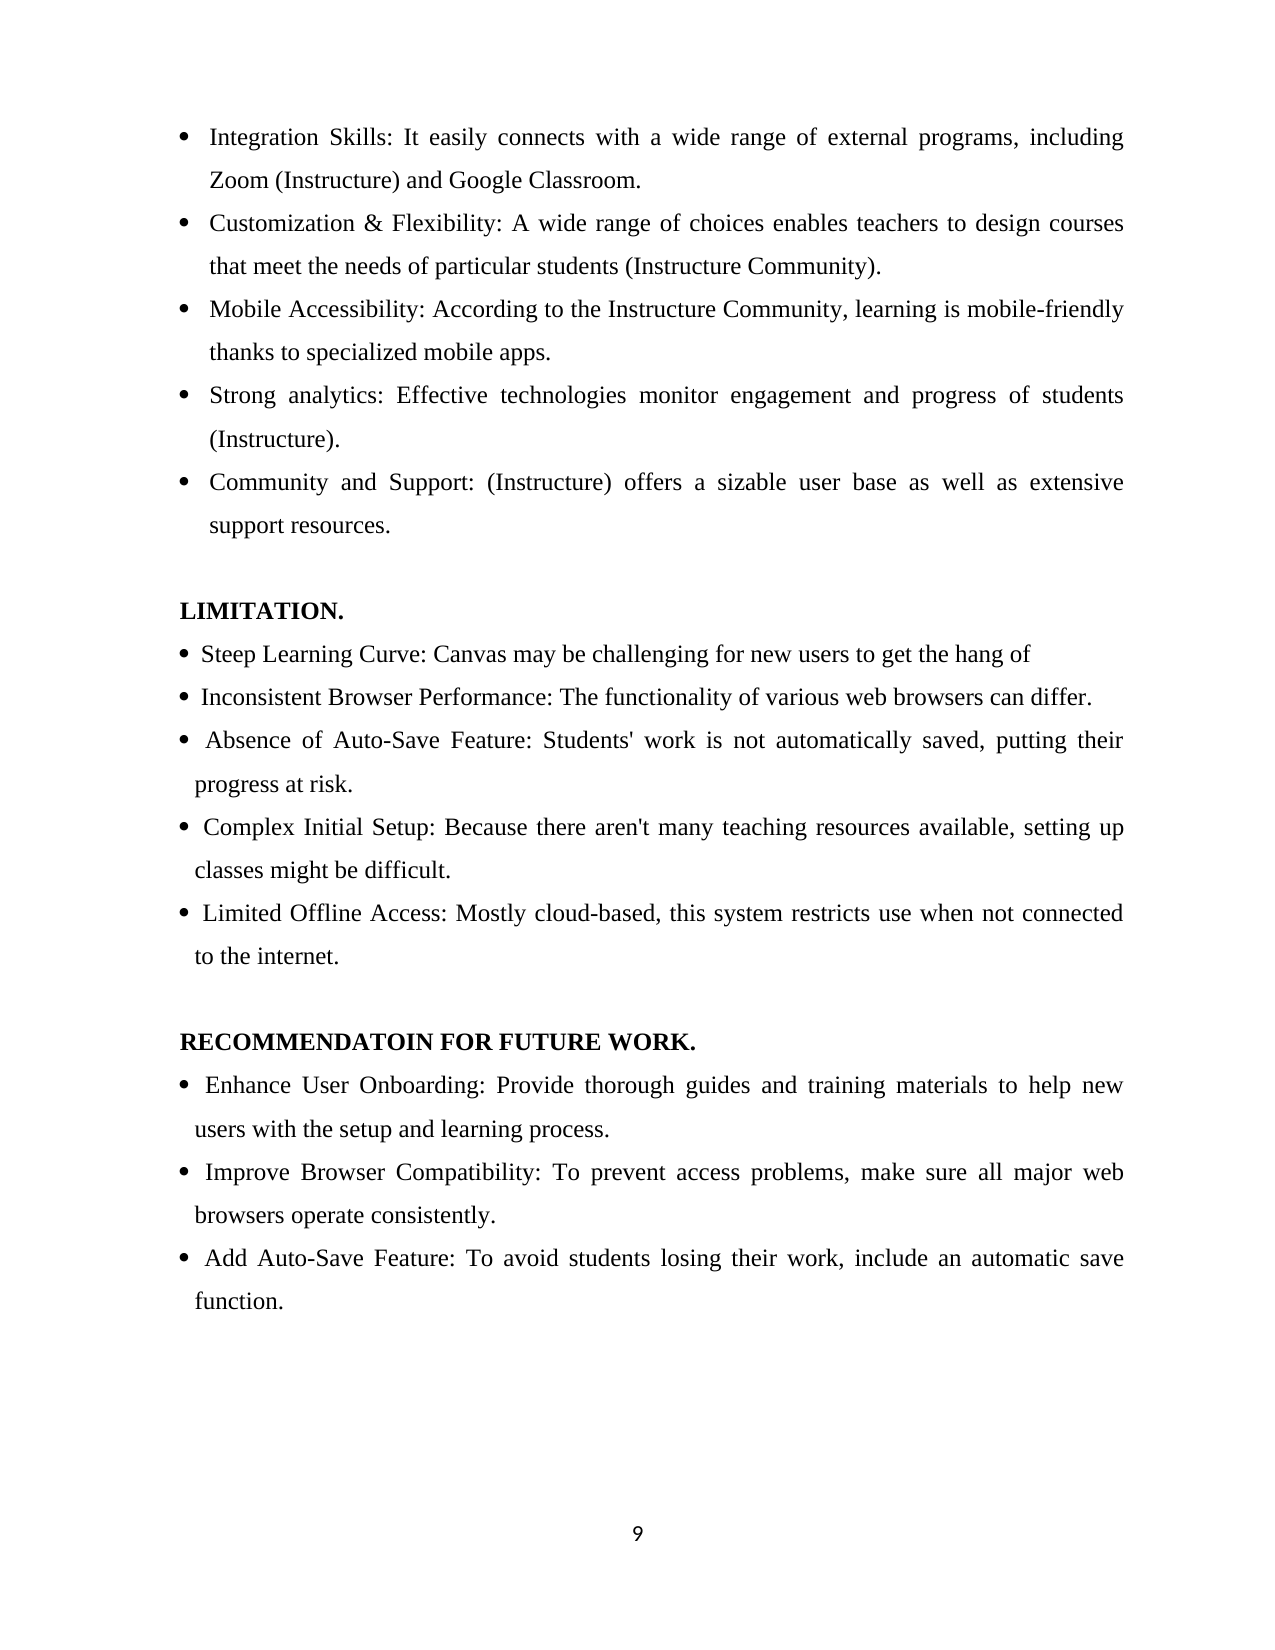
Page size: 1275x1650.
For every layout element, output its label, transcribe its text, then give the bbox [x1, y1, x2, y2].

list Strong analytics: Effective technologies monitor engagement and progress of students (Instructure). [179, 381, 1125, 452]
list Community and Support: (Instructure) offers a sizable user base as well as extensive support resources. [179, 467, 1125, 539]
list Steep Learning Curve: Canvas may be challenging for new users to get the hang of​ [179, 639, 1125, 668]
list Customization & Flexibility: A wide range of choices enables teachers to design courses that meet the needs of particular students (Instructure Community). [179, 208, 1125, 280]
list Add Auto-Save Feature: To avoid students losing their work, include an automatic save function.​ [179, 1243, 1125, 1357]
list Complex Initial Setup: Because there aren't many teaching resources available, setting up classes might be difficult. [179, 812, 1125, 884]
list Absence of Auto-Save Feature: Students' work is not automatically saved, putting their progress at risk.​ [179, 726, 1125, 797]
text RECOMMENDATOIN FOR FUTURE WORK. [179, 1027, 1125, 1056]
list Integration Skills: It easily connects with a wide range of external programs, including Zoom (Instructure) and Google Classroom. [179, 122, 1125, 194]
list Enhance User Onboarding: Provide thorough guides and training materials to help new users with the setup and learning process.​ [179, 1071, 1125, 1142]
list Improve Browser Compatibility: To prevent access problems, make sure all major web browsers operate consistently.​ [179, 1157, 1125, 1229]
list Inconsistent Browser Performance: The functionality of various web browsers can differ.​ [179, 682, 1125, 711]
text LIMITATION. [179, 596, 1125, 625]
list Mobile Accessibility: According to the Instructure Community, learning is mobile-friendly thanks to specialized mobile apps. [179, 294, 1125, 366]
list Limited Offline Access: Mostly cloud-based, this system restricts use when not connected to the internet.​ [179, 898, 1125, 970]
